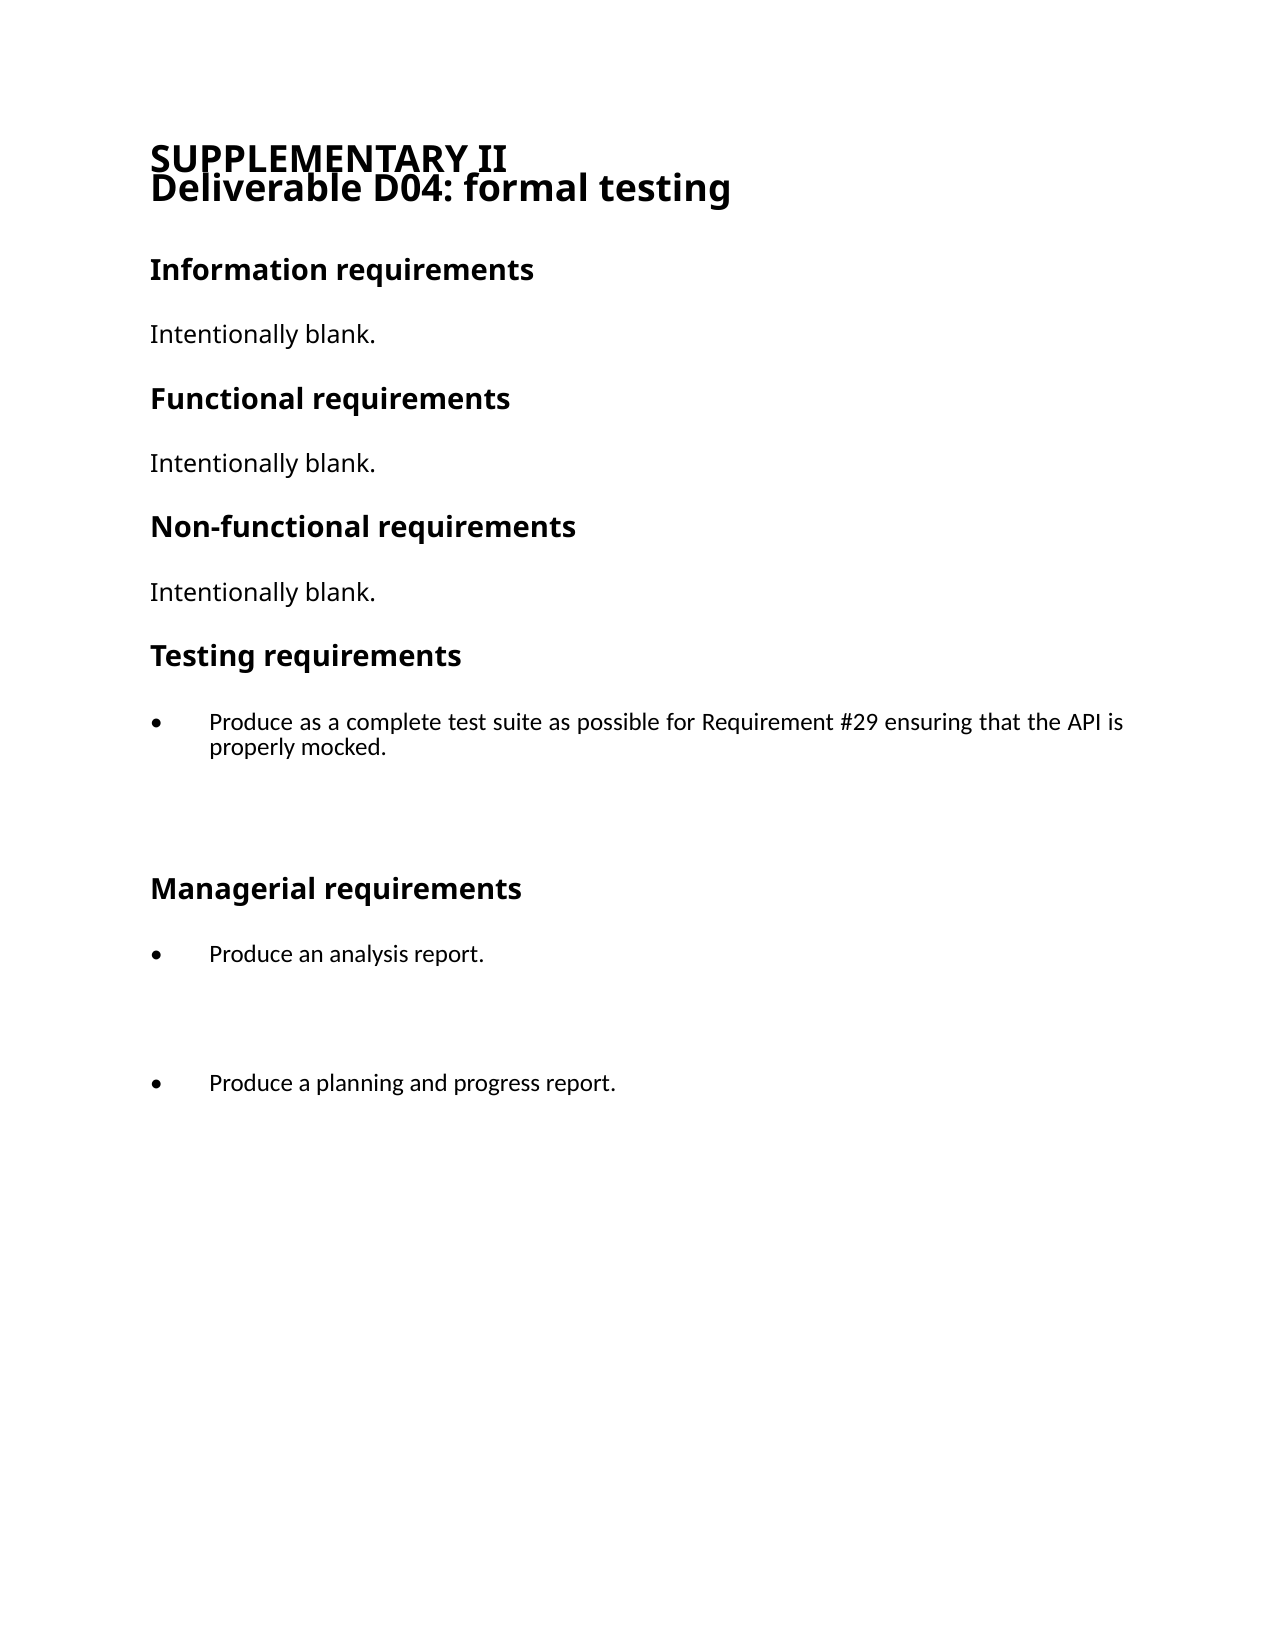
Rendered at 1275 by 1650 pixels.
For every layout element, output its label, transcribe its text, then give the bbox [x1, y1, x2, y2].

text Managerial requirements [150, 876, 1125, 905]
list Produce an analysis report. [150, 942, 1125, 967]
text SUPPLEMENTARY II Deliverable D04: formal testing [150, 150, 1125, 207]
text Intentionally blank. [150, 452, 1125, 477]
text Intentionally blank. [150, 581, 1125, 606]
text Information requirements [150, 257, 1125, 286]
list Produce as a complete test suite as possible for Requirement #29 ensuring that the API is properly mocked. [150, 710, 1125, 760]
text Testing requirements [150, 644, 1125, 672]
list Produce a planning and progress report. [150, 1071, 1125, 1096]
text Non-functional requirements [150, 515, 1125, 544]
text Functional requirements [150, 386, 1125, 415]
text Intentionally blank. [150, 324, 1125, 349]
